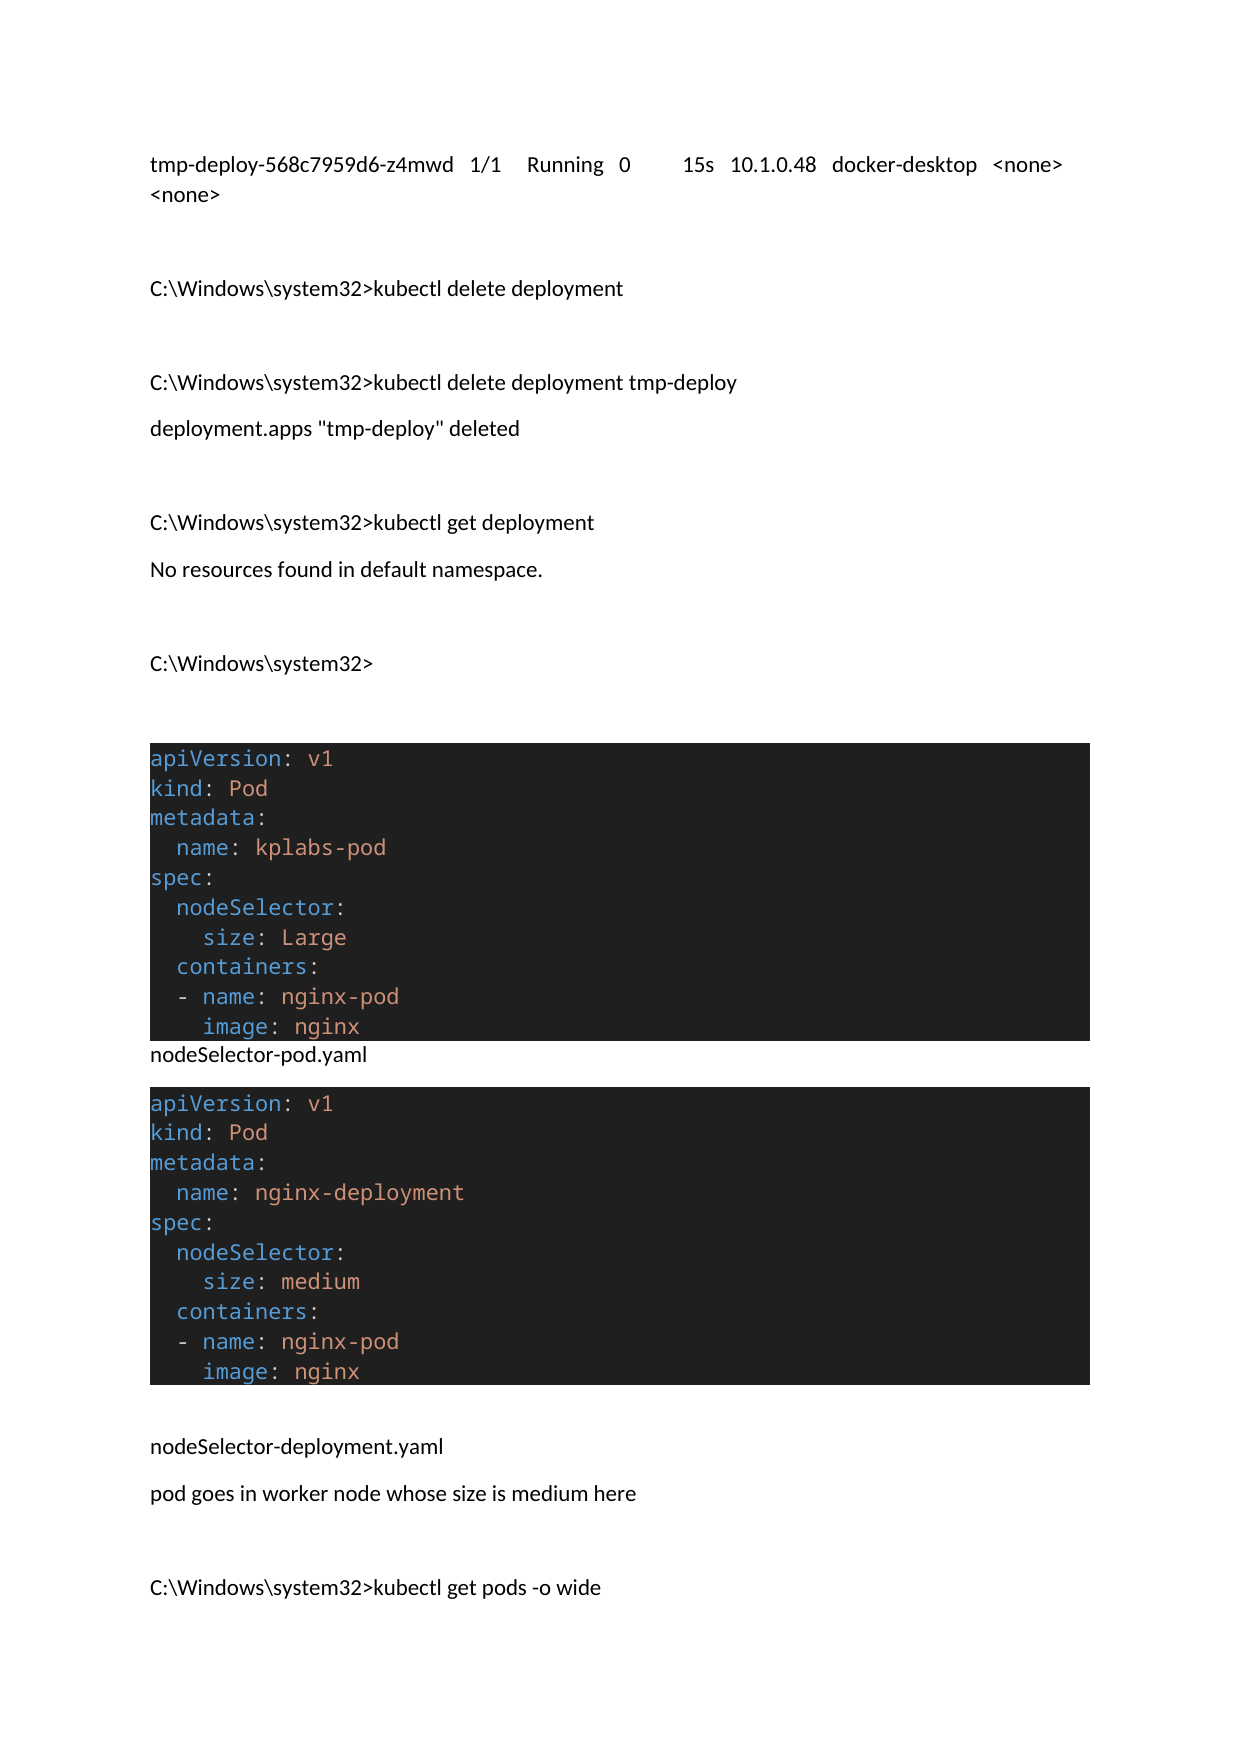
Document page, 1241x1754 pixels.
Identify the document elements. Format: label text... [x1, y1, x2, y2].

text nodeSelector-deployment.yaml [150, 1432, 1090, 1460]
text apiVersion: v1 [150, 743, 1090, 772]
text image: nginx [150, 1011, 1090, 1041]
text nodeSelector: [150, 892, 1090, 921]
text size: Large [150, 921, 1090, 951]
text kind: Pod [150, 772, 1090, 802]
text size: medium [150, 1266, 1090, 1296]
text containers: [150, 951, 1090, 981]
text image: nginx [150, 1356, 1090, 1385]
text name: kplabs-pod [150, 832, 1090, 862]
text tmp-deploy-568c7959d6-z4mwd 1/1 Running 0 15s 10.1.0.48 docker-desktop <none> <none> [150, 150, 1090, 208]
text deployment.apps "tmp-deploy" deleted [150, 414, 1090, 443]
text nodeSelector-pod.yaml [150, 1041, 1090, 1069]
text C:\Windows\system32>kubectl get deployment [150, 508, 1090, 536]
text No resources found in default namespace. [150, 555, 1090, 583]
text C:\Windows\system32>kubectl delete deployment tmp-deploy [150, 368, 1090, 396]
text name: nginx-deployment [150, 1177, 1090, 1207]
text - name: nginx-pod [150, 1326, 1090, 1356]
text C:\Windows\system32> [150, 649, 1090, 677]
text metadata: [150, 802, 1090, 832]
text - name: nginx-pod [150, 981, 1090, 1011]
text containers: [150, 1296, 1090, 1326]
text pod goes in worker node whose size is medium here [150, 1479, 1090, 1507]
text spec: [150, 1207, 1090, 1236]
text C:\Windows\system32>kubectl get pods -o wide [150, 1573, 1090, 1601]
text spec: [150, 862, 1090, 892]
text C:\Windows\system32>kubectl delete deployment [150, 274, 1090, 302]
text apiVersion: v1 [150, 1087, 1090, 1117]
text kind: Pod [150, 1117, 1090, 1147]
text metadata: [150, 1147, 1090, 1177]
text nodeSelector: [150, 1236, 1090, 1266]
